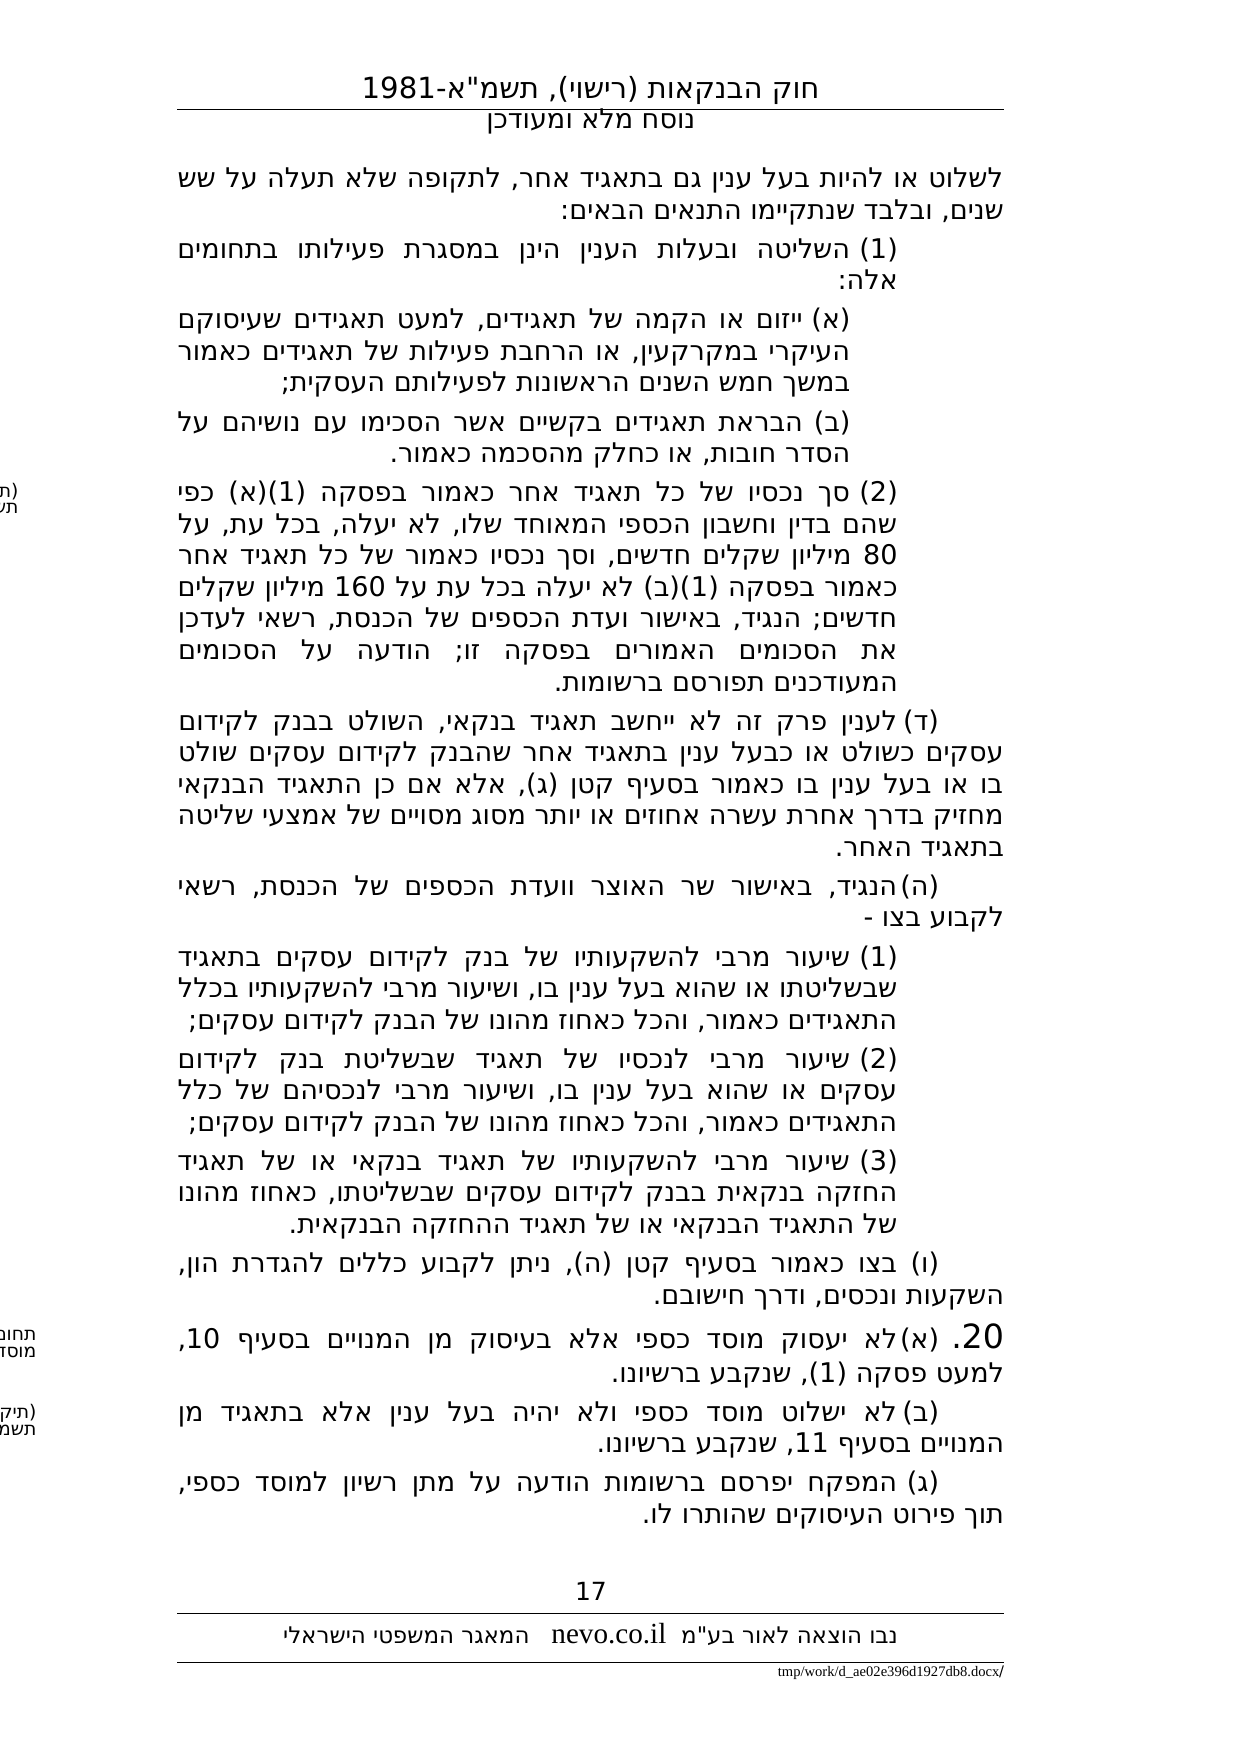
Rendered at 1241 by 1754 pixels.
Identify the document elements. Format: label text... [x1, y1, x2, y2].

text (ב) לא ישלוט מוסד כספי ולא יהיה בעל ענין אלא בתאגיד מן המנויים בסעיף 11, שנקבע ברשיונו. [177, 1396, 1004, 1459]
text (ה) הנגיד, באישור שר האוצר וועדת הכספים של הכנסת, רשאי לקבוע בצו - [177, 870, 1004, 933]
text (א) ייזום או הקמה של תאגידים, למעט תאגידים שעיסוקם העיקרי במקרקעין, או הרחבת פעילות של תאגידים כאמור במשך חמש השנים הראשונות לפעילותם העסקית; [177, 304, 851, 398]
text (3) שיעור מרבי להשקעותיו של תאגיד בנקאי או של תאגיד החזקה בנקאית בבנק לקידום עסקים שבשליטתו, כאחוז מהונו של התאגיד הבנקאי או של תאגיד ההחזקה הבנקאית. [177, 1145, 898, 1240]
text (ב) הבראת תאגידים בקשיים אשר הסכימו עם נושיהם על הסדר חובות, או כחלק מהסכמה כאמור. [177, 406, 851, 469]
text (ו) בצו כאמור בסעיף קטן (ה), ניתן לקבוע כללים להגדרת הון, השקעות ונכסים, ודרך חישובם. [177, 1247, 1004, 1311]
text (1) שיעור מרבי להשקעותיו של בנק לקידום עסקים בתאגיד שבשליטתו או שהוא בעל ענין בו, ושיעור מרבי להשקעותיו בכלל התאגידים כאמור, והכל כאחוז מהונו של הבנק לקידום עסקים; [177, 941, 898, 1036]
text (ד) לענין פרק זה לא ייחשב תאגיד בנקאי, השולט בבנק לקידום עסקים כשולט או כבעל ענין בתאגיד אחר שהבנק לקידום עסקים שולט בו או בעל ענין בו כאמור בסעיף קטן (ג), אלא אם כן התאגיד הבנקאי מחזיק בדרך אחרת עשרה אחוזים או יותר מסוג מסויים של אמצעי שליטה בתאגיד האחר. [177, 705, 1004, 863]
text (ג) המפקח יפרסם ברשומות הודעה על מתן רשיון למוסד כספי, תוך פירוט העיסוקים שהותרו לו. [177, 1467, 1004, 1530]
text (2) שיעור מרבי לנכסיו של תאגיד שבשליטת בנק לקידום עסקים או שהוא בעל ענין בו, ושיעור מרבי לנכסיהם של כלל התאגידים כאמור, והכל כאחוז מהונו של הבנק לקידום עסקים; [177, 1043, 898, 1138]
text (2) סך נכסיו של כל תאגיד אחר כאמור בפסקה (1)(א) כפי שהם בדין וחשבון הכספי המאוחד שלו, לא יעלה, בכל עת, על 80 מיליון שקלים חדשים, וסך נכסיו כאמור של כל תאגיד אחר כאמור בפסקה (1)(ב) לא יעלה בכל עת על 160 מיליון שקלים חדשים; הנגיד, באישור ועדת הכספים של הכנסת, רשאי לעדכן את הסכומים האמורים בפסקה זו; הודעה על הסכומים המעודכנים תפורסם ברשומות. [177, 476, 898, 697]
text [177, 162, 1004, 226]
text 20. (א) לא יעסוק מוסד כספי אלא בעיסוק מן המנויים בסעיף 10, למעט פסקה (1), שנקבע ברשיונו. [177, 1318, 1004, 1388]
text (1) השליטה ובעלות הענין הינן במסגרת פעילותו בתחומים אלה: [177, 233, 898, 296]
